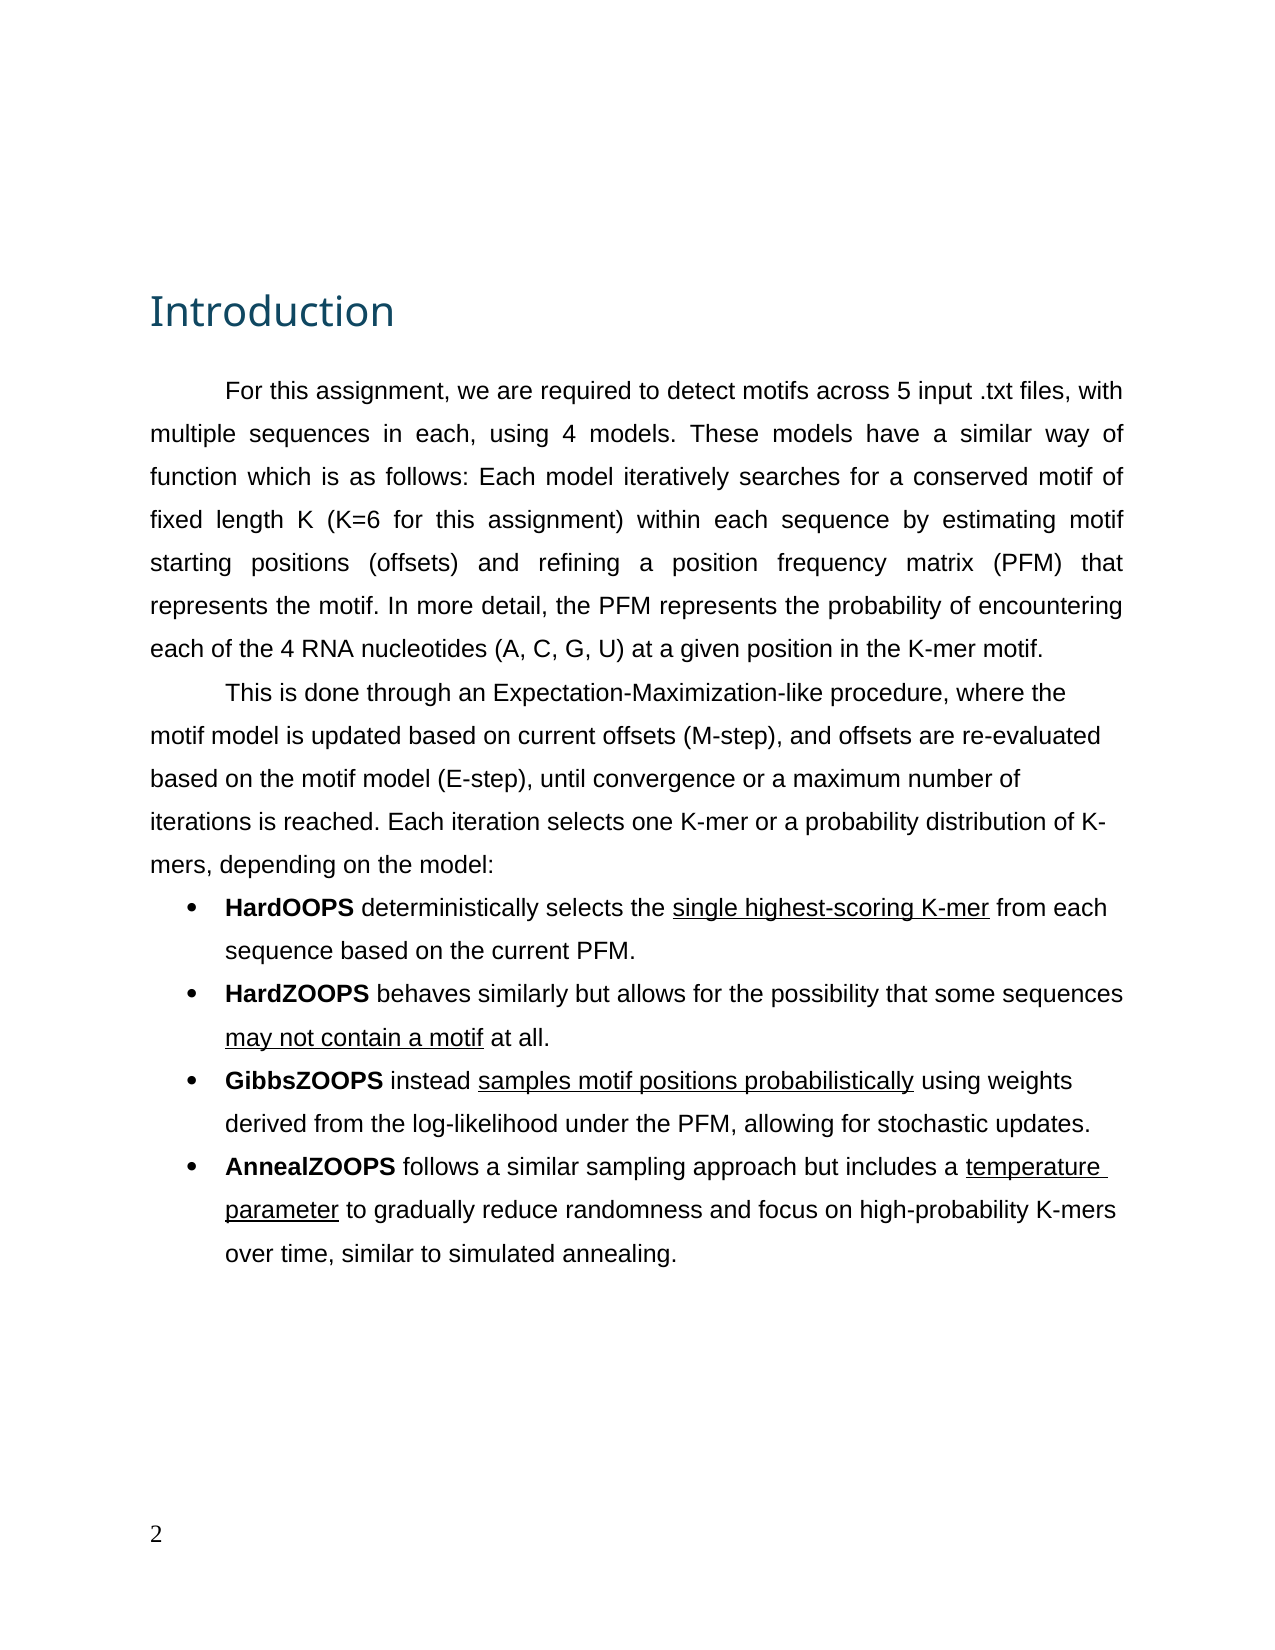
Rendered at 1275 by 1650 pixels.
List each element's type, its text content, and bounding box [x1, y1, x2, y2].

list HardOOPS deterministically selects the single highest-scoring K-mer from each sequence based on the current PFM. [187, 893, 1125, 965]
subtitle Introduction [150, 282, 1125, 338]
list GibbsZOOPS instead samples motif positions probabilistically using weights derived from the log-likelihood under the PFM, allowing for stochastic updates. [187, 1066, 1125, 1138]
text This is done through an Expectation-Maximization-like procedure, where the motif model is updated based on current offsets (M-step), and offsets are re-evaluated based on the motif model (E-step), until convergence or a maximum number of iterations is reached. Each iteration selects one K-mer or a probability distribution of K-mers, depending on the model: [150, 677, 1125, 879]
list AnnealZOOPS follows a similar sampling approach but includes a temperature parameter to gradually reduce randomness and focus on high-probability K-mers over time, similar to simulated annealing. [187, 1152, 1125, 1267]
text For this assignment, we are required to detect motifs across 5 input .txt files, with multiple sequences in each, using 4 models. These models have a similar way of function which is as follows: Each model iteratively searches for a conserved motif of fixed length K (K=6 for this assignment) within each sequence by estimating motif starting positions (offsets) and refining a position frequency matrix (PFM) that represents the motif. In more detail, the PFM represents the probability of encountering each of the 4 RNA nucleotides (A, C, G, U) at a given position in the K-mer motif. [150, 376, 1125, 663]
list HardZOOPS behaves similarly but allows for the possibility that some sequences may not contain a motif at all. [187, 979, 1125, 1051]
